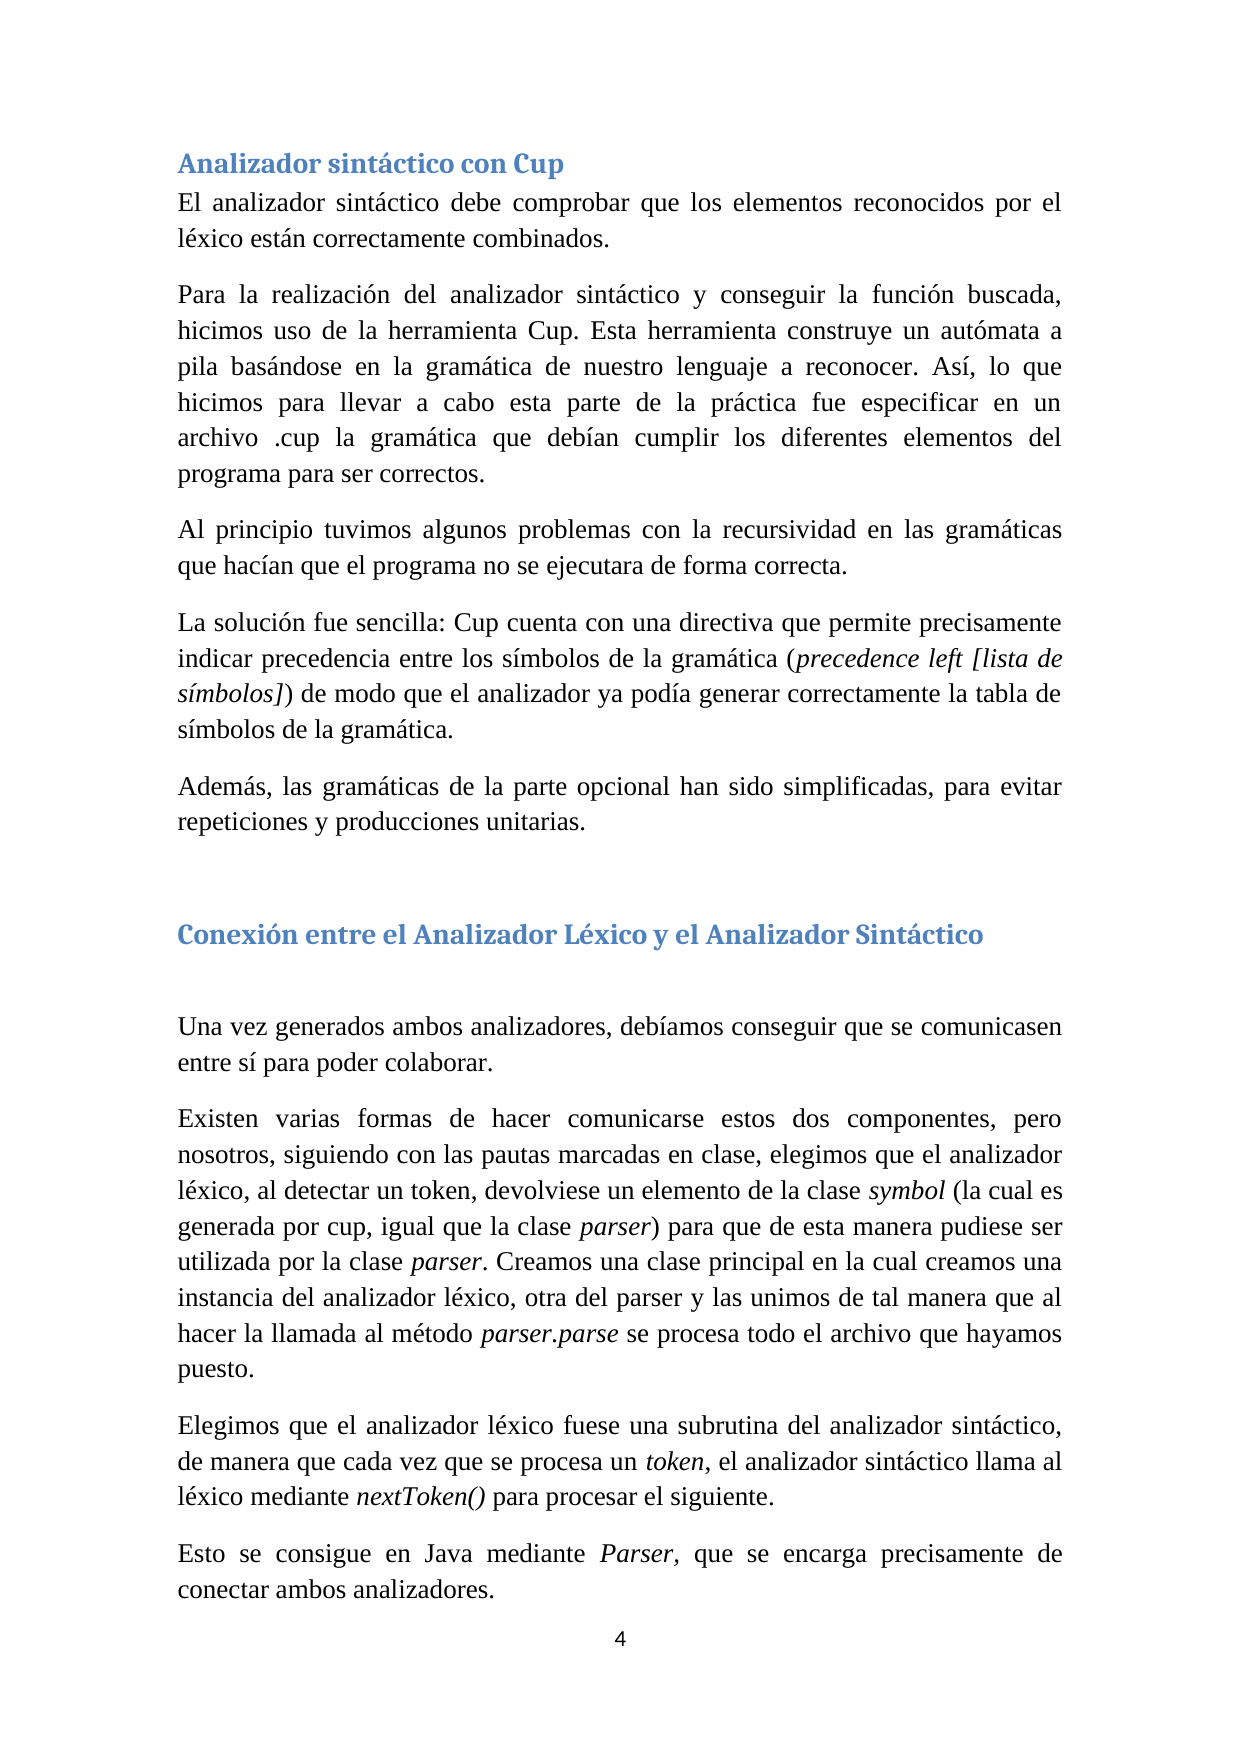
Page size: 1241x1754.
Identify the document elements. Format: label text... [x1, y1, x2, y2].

text Además, las gramáticas de la parte opcional han sido simplificadas, para evitar repeticiones y producciones unitarias. [177, 770, 1063, 837]
text Esto se consigue en Java mediante Parser, que se encarga precisamente de conectar ambos analizadores. [177, 1537, 1063, 1604]
text Elegimos que el analizador léxico fuese una subrutina del analizador sintáctico, de manera que cada vez que se procesa un token, el analizador sintáctico llama al léxico mediante nextToken() para procesar el siguiente. [177, 1409, 1063, 1512]
text El analizador sintáctico debe comprobar que los elementos reconocidos por el léxico están correctamente combinados. [177, 186, 1063, 253]
text La solución fue sencilla: Cup cuenta con una directiva que permite precisamente indicar precedencia entre los símbolos de la gramática (precedence left [lista de símbolos]) de modo que el analizador ya podía generar correctamente la tabla de símbolos de la gramática. [177, 606, 1063, 744]
subtitle Conexión entre el Analizador Léxico y el Analizador Sintáctico [177, 918, 1063, 952]
subtitle Analizador sintáctico con Cup [177, 148, 1063, 181]
text Para la realización del analizador sintáctico y conseguir la función buscada, hicimos uso de la herramienta Cup. Esta herramienta construye un autómata a pila basándose en la gramática de nuestro lenguaje a reconocer. Así, lo que hicimos para llevar a cabo esta parte de la práctica fue especificar en un archivo .cup la gramática que debían cumplir los diferentes elementos del programa para ser correctos. [177, 278, 1063, 488]
text Al principio tuvimos algunos problemas con la recursividad en las gramáticas que hacían que el programa no se ejecutara de forma correcta. [177, 514, 1063, 581]
text Una vez generados ambos analizadores, debíamos conseguir que se comunicasen entre sí para poder colaborar. [177, 1010, 1063, 1077]
text Existen varias formas de hacer comunicarse estos dos componentes, pero nosotros, siguiendo con las pautas marcadas en clase, elegimos que el analizador léxico, al detectar un token, devolviese un elemento de la clase symbol (la cual es generada por cup, igual que la clase parser) para que de esta manera pudiese ser utilizada por la clase parser. Creamos una clase principal en la cual creamos una instancia del analizador léxico, otra del parser y las unimos de tal manera que al hacer la llamada al método parser.parse se procesa todo el archivo que hayamos puesto. [177, 1102, 1063, 1384]
